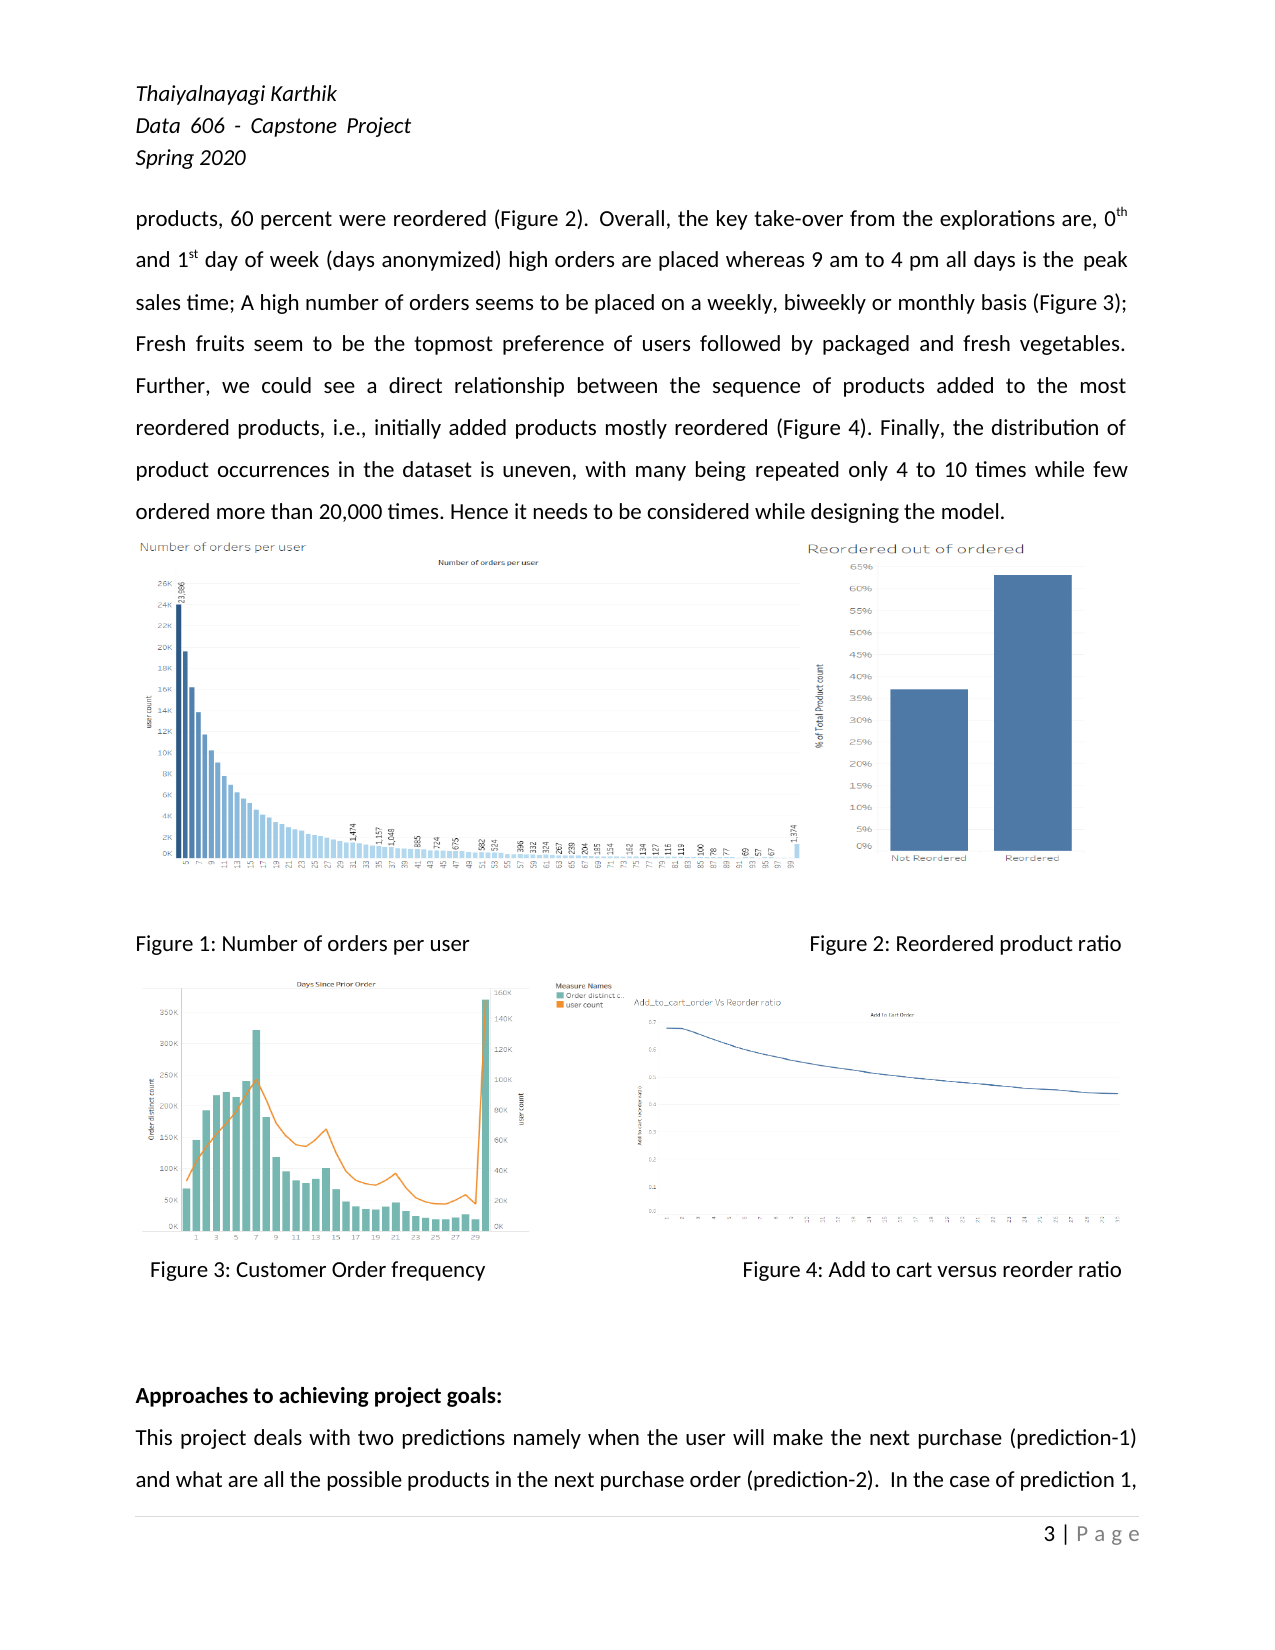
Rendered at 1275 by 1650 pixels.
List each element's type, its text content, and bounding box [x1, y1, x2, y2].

text Figure 3: Customer Order frequency Figure 4: Add to cart versus reorder ratio [150, 1256, 1126, 1283]
picture [135, 970, 626, 1242]
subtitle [135, 1423, 1139, 1493]
picture [630, 993, 1120, 1242]
picture [135, 539, 1118, 873]
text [135, 204, 1128, 526]
subtitle Approaches to achieving project goals: [135, 1381, 1139, 1409]
text Figure 1: Number of orders per user Figure 2: Reordered product ratio [135, 929, 1128, 957]
